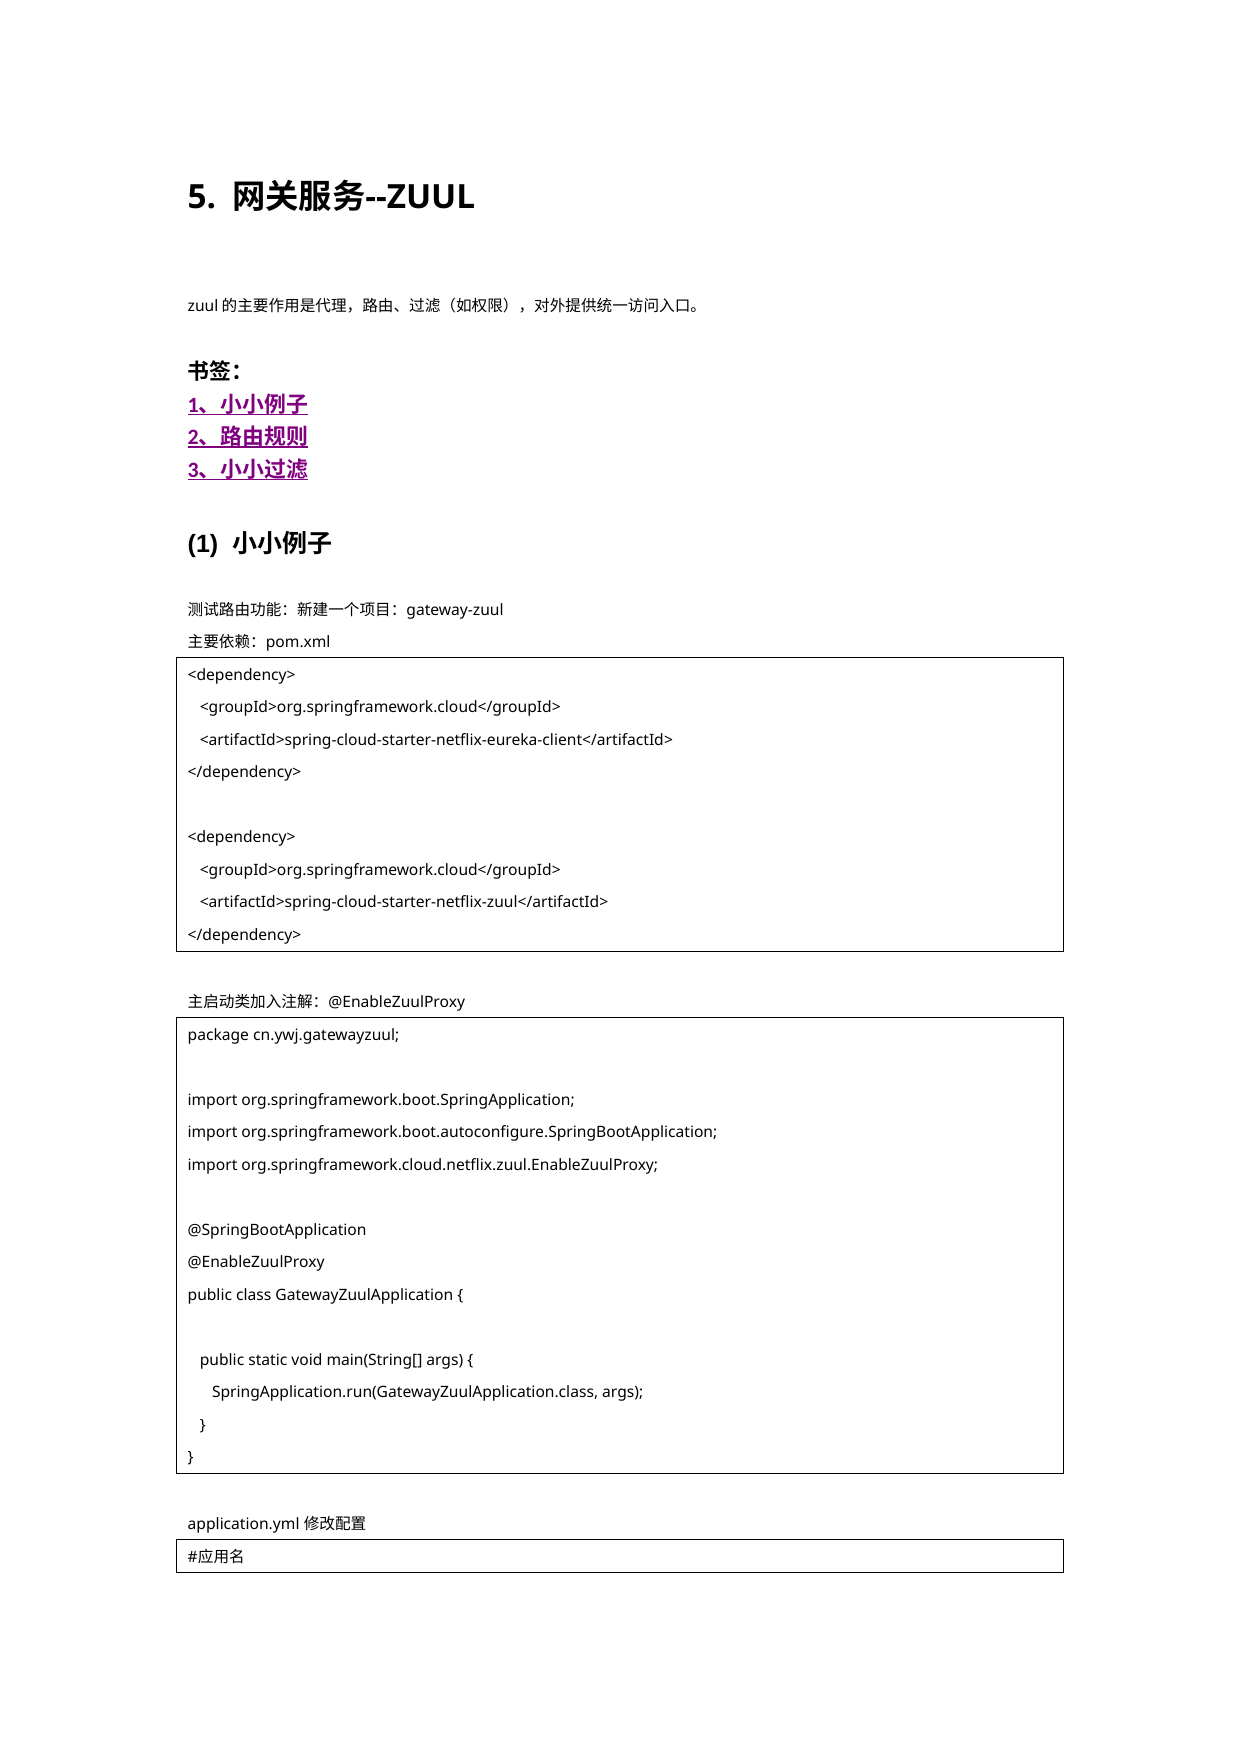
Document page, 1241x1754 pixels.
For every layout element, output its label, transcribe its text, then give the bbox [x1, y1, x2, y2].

text 2、路由规则 [187, 419, 1053, 451]
text 测试路由功能：新建一个项目：gateway-zuul [187, 592, 1053, 624]
text 主要依赖：pom.xml [187, 624, 1053, 657]
table_header <dependency> <groupId>org.springframework.cloud</groupId> <artifactId>spring-cloud-starter-netflix-eureka-client</artifactId> </dependency> <dependency> <groupId>org.springframework.cloud</groupId> <artifactId>spring-cloud-starter-netflix-zuul</artifactId> </dependency> [177, 658, 1063, 951]
subtitle 小小例子 [187, 509, 1053, 574]
text zuul的主要作用是代理，路由、过滤（如权限），对外提供统一访问入口。 [187, 289, 1053, 321]
text 主启动类加入注解：@EnableZuulProxy [187, 984, 1053, 1017]
subtitle 网关服务--ZUUL [187, 162, 1053, 227]
table_header package cn.ywj.gatewayzuul; import org.springframework.boot.SpringApplication; import org.springframework.boot.autoconfigure.SpringBootApplication; import org.springframework.cloud.netflix.zuul.EnableZuulProxy; @SpringBootApplication @EnableZuulProxy public class GatewayZuulApplication { public static void main(String[] args) { SpringApplication.run(GatewayZuulApplication.class, args); } } [177, 1018, 1063, 1473]
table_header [177, 1540, 1063, 1572]
text 1、小小例子 [187, 386, 1053, 419]
text 书签： [187, 354, 1053, 386]
text 3、小小过滤 [187, 451, 1053, 484]
text application.yml 修改配置 [187, 1506, 1053, 1539]
